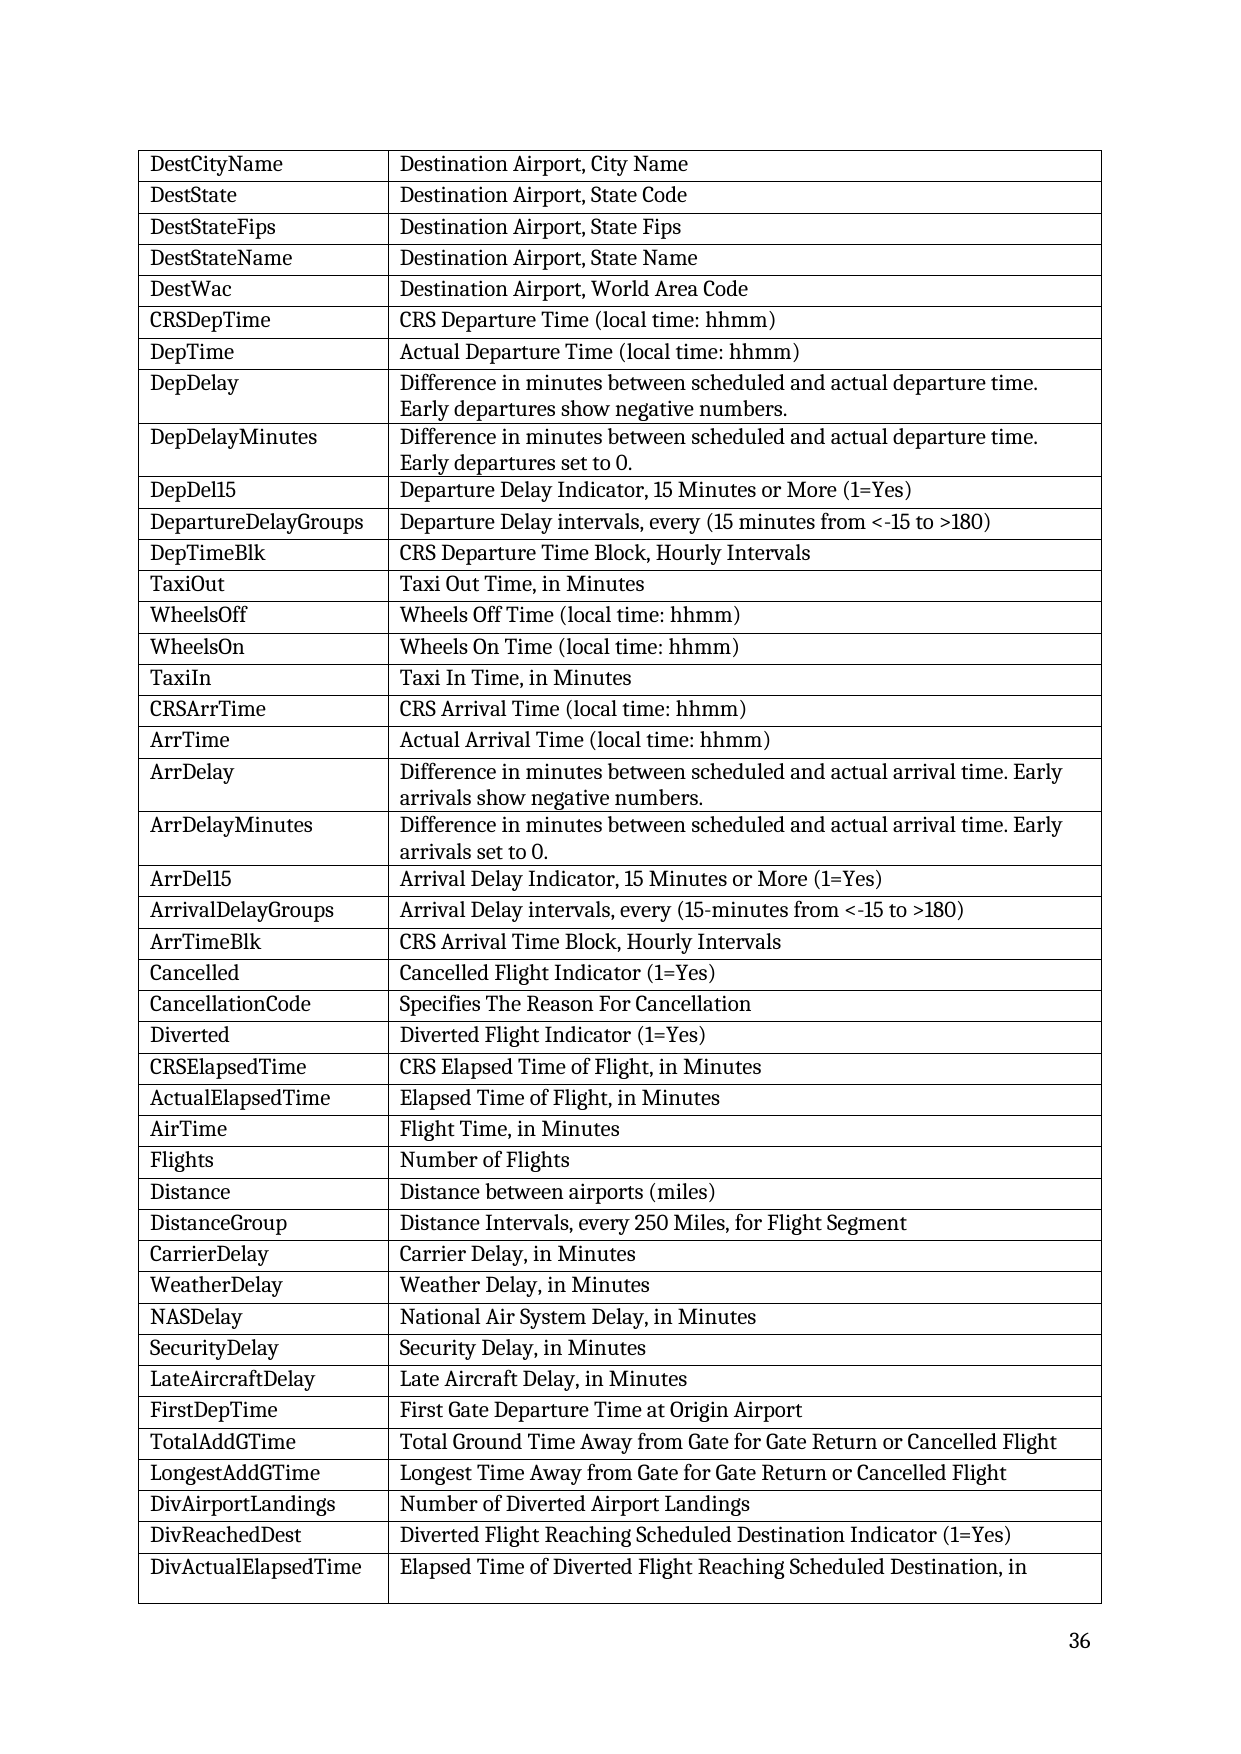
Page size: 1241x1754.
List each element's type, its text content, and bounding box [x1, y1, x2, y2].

table_cell CancellationCode [139, 991, 388, 1021]
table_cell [389, 1554, 1101, 1603]
table_cell AirTime [139, 1116, 388, 1146]
table_cell Flights [139, 1147, 388, 1177]
table_cell CRS Arrival Time Block, Hourly Intervals [389, 929, 1101, 959]
table_cell ArrivalDelayGroups [139, 897, 388, 927]
table_cell DestState [139, 182, 388, 212]
table_cell ArrTimeBlk [139, 929, 388, 959]
table_cell DivAirportLandings [139, 1491, 388, 1521]
table_cell Number of Diverted Airport Landings [389, 1491, 1101, 1521]
table_cell Diverted Flight Reaching Scheduled Destination Indicator (1=Yes) [389, 1522, 1101, 1552]
table_cell Total Ground Time Away from Gate for Gate Return or Cancelled Flight [389, 1429, 1101, 1459]
table_cell TaxiOut [139, 571, 388, 601]
table_cell LongestAddGTime [139, 1460, 388, 1490]
table_cell ArrDel15 [139, 866, 388, 896]
table_cell Carrier Delay, in Minutes [389, 1241, 1101, 1271]
table_cell ArrDelayMinutes [139, 812, 388, 865]
table_cell National Air System Delay, in Minutes [389, 1304, 1101, 1334]
table_cell Difference in minutes between scheduled and actual departure time. Early departures set to 0. [389, 424, 1101, 476]
table_cell ArrTime [139, 727, 388, 757]
table_cell Cancelled [139, 960, 388, 990]
table_cell CRS Departure Time (local time: hhmm) [389, 307, 1101, 337]
table_cell Destination Airport, State Fips [389, 214, 1101, 244]
table_cell Diverted Flight Indicator (1=Yes) [389, 1022, 1101, 1052]
table_cell DepTime [139, 339, 388, 369]
table_cell Destination Airport, City Name [389, 151, 1101, 181]
table_cell Actual Arrival Time (local time: hhmm) [389, 727, 1101, 757]
table_cell ArrDelay [139, 759, 388, 811]
table_cell DepartureDelayGroups [139, 509, 388, 539]
table_cell NASDelay [139, 1304, 388, 1334]
table_cell Diverted [139, 1022, 388, 1052]
table_cell TaxiIn [139, 665, 388, 695]
table_cell CRS Departure Time Block, Hourly Intervals [389, 540, 1101, 570]
table_cell Cancelled Flight Indicator (1=Yes) [389, 960, 1101, 990]
table_cell Difference in minutes between scheduled and actual departure time. Early departures show negative numbers. [389, 370, 1101, 422]
table_cell DepDelayMinutes [139, 424, 388, 476]
table_cell CRS Arrival Time (local time: hhmm) [389, 696, 1101, 726]
table_cell CRS Elapsed Time of Flight, in Minutes [389, 1054, 1101, 1084]
table_cell Security Delay, in Minutes [389, 1335, 1101, 1365]
table_cell WheelsOn [139, 634, 388, 664]
table_cell DepDelay [139, 370, 388, 422]
table_cell CarrierDelay [139, 1241, 388, 1271]
table_cell Actual Departure Time (local time: hhmm) [389, 339, 1101, 369]
table_cell Arrival Delay intervals, every (15-minutes from <-15 to >180) [389, 897, 1101, 927]
table_cell LateAircraftDelay [139, 1366, 388, 1396]
table_cell First Gate Departure Time at Origin Airport [389, 1397, 1101, 1427]
table_cell SecurityDelay [139, 1335, 388, 1365]
table_cell Arrival Delay Indicator, 15 Minutes or More (1=Yes) [389, 866, 1101, 896]
table_cell DepTimeBlk [139, 540, 388, 570]
table_cell Departure Delay intervals, every (15 minutes from <-15 to >180) [389, 509, 1101, 539]
table_cell Number of Flights [389, 1147, 1101, 1177]
table_cell ActualElapsedTime [139, 1085, 388, 1115]
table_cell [139, 1554, 388, 1603]
table_cell Distance between airports (miles) [389, 1179, 1101, 1209]
table_cell Elapsed Time of Flight, in Minutes [389, 1085, 1101, 1115]
table_cell FirstDepTime [139, 1397, 388, 1427]
table_cell Difference in minutes between scheduled and actual arrival time. Early arrivals show negative numbers. [389, 759, 1101, 811]
table_cell WeatherDelay [139, 1272, 388, 1302]
table_cell Distance [139, 1179, 388, 1209]
table_cell Taxi Out Time, in Minutes [389, 571, 1101, 601]
table_cell CRSArrTime [139, 696, 388, 726]
table_cell CRSDepTime [139, 307, 388, 337]
table_cell Wheels Off Time (local time: hhmm) [389, 602, 1101, 632]
table_cell DestWac [139, 276, 388, 306]
table_cell WheelsOff [139, 602, 388, 632]
table_cell Weather Delay, in Minutes [389, 1272, 1101, 1302]
table_cell Difference in minutes between scheduled and actual arrival time. Early arrivals set to 0. [389, 812, 1101, 865]
table_cell Flight Time, in Minutes [389, 1116, 1101, 1146]
table_cell Departure Delay Indicator, 15 Minutes or More (1=Yes) [389, 477, 1101, 507]
table_cell DepDel15 [139, 477, 388, 507]
table_cell Wheels On Time (local time: hhmm) [389, 634, 1101, 664]
table_cell Longest Time Away from Gate for Gate Return or Cancelled Flight [389, 1460, 1101, 1490]
table_cell DistanceGroup [139, 1210, 388, 1240]
table_cell Destination Airport, State Code [389, 182, 1101, 212]
table_cell Taxi In Time, in Minutes [389, 665, 1101, 695]
table_cell Specifies The Reason For Cancellation [389, 991, 1101, 1021]
table_cell DestCityName [139, 151, 388, 181]
table_cell TotalAddGTime [139, 1429, 388, 1459]
table_cell DivReachedDest [139, 1522, 388, 1552]
table_cell DestStateFips [139, 214, 388, 244]
table_cell Late Aircraft Delay, in Minutes [389, 1366, 1101, 1396]
table_cell DestStateName [139, 245, 388, 275]
table_cell CRSElapsedTime [139, 1054, 388, 1084]
table_cell Destination Airport, State Name [389, 245, 1101, 275]
table_cell Distance Intervals, every 250 Miles, for Flight Segment [389, 1210, 1101, 1240]
table_cell Destination Airport, World Area Code [389, 276, 1101, 306]
